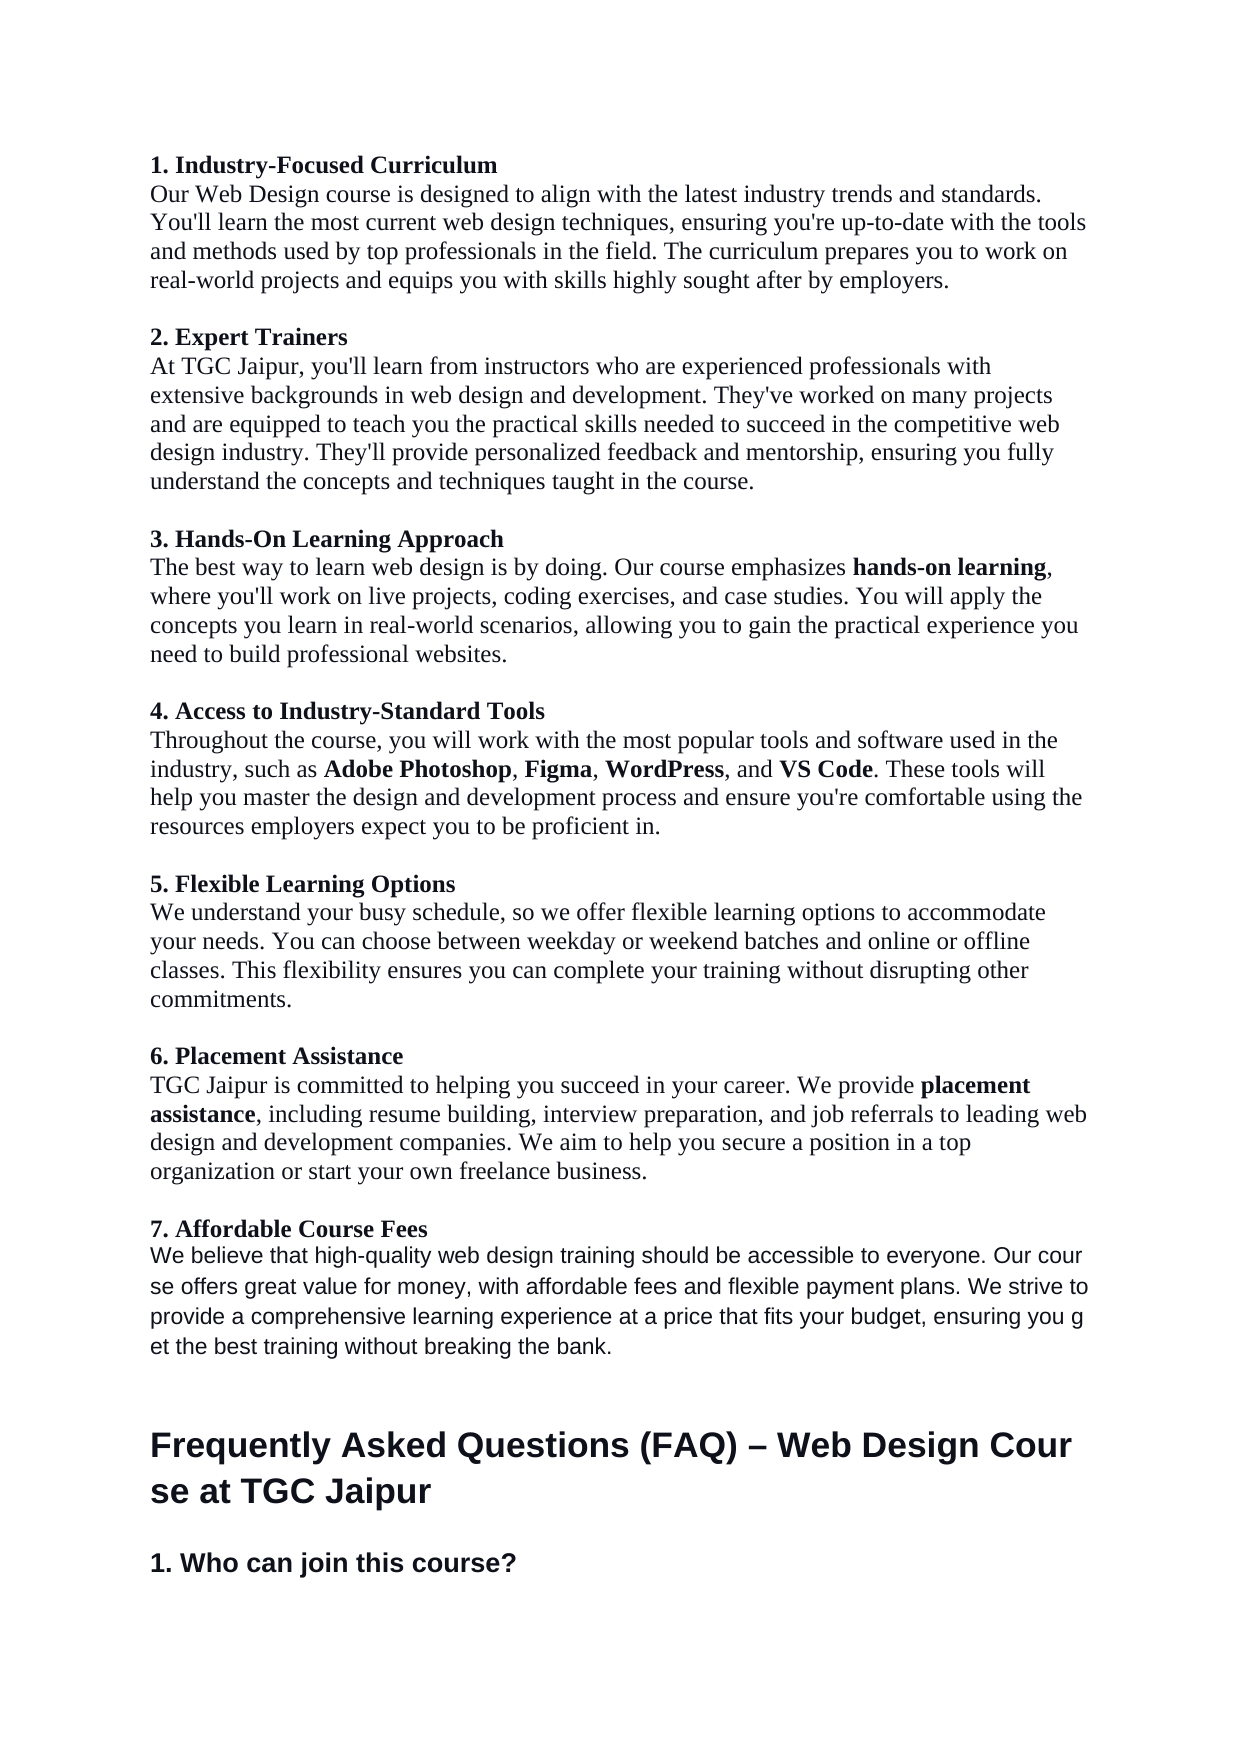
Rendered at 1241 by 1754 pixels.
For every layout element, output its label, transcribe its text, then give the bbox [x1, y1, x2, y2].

text We understand your busy schedule, so we offer flexible learning options to accommodate your needs. You can choose between weekday or weekend batches and online or offline classes. This flexibility ensures you can complete your training without disrupting other commitments. [150, 897, 1090, 1012]
text Throughout the course, you will work with the most popular tools and software used in the industry, such as Adobe Photoshop, Figma, WordPress, and VS Code. These tools will help you master the design and development process and ensure you're comfortable using the resources employers expect you to be proficient in. [150, 725, 1090, 840]
text At TGC Jaipur, you'll learn from instructors who are experienced professionals with extensive backgrounds in web design and development. They've worked on many projects and are equipped to teach you the practical skills needed to succeed in the competitive web design industry. They'll provide personalized feedback and mentorship, ensuring you fully understand the concepts and techniques taught in the course. [150, 351, 1090, 495]
text TGC Jaipur is committed to helping you succeed in your career. We provide placement assistance, including resume building, interview preparation, and job referrals to leading web design and development companies. We aim to help you secure a position in a top organization or start your own freelance business. [150, 1070, 1090, 1185]
text 3. Hands-On Learning Approach [150, 524, 1090, 552]
text The best way to learn web design is by doing. Our course emphasizes hands-on learning, where you'll work on live projects, coding exercises, and case studies. You will apply the concepts you learn in real-world scenarios, allowing you to gain the practical experience you need to build professional websites. [150, 552, 1090, 667]
subtitle Frequently Asked Questions (FAQ) – Web Design Course at TGC Jaipur [150, 1424, 1090, 1511]
text Our Web Design course is designed to align with the latest industry trends and standards. You'll learn the most current web design techniques, ensuring you're up-to-date with the tools and methods used by top professionals in the field. The curriculum prepares you to work on real-world projects and equips you with skills highly sought after by employers. [150, 179, 1090, 294]
text 2. Expert Trainers [150, 322, 1090, 351]
text 5. Flexible Learning Options [150, 869, 1090, 897]
text 4. Access to Industry-Standard Tools [150, 696, 1090, 725]
subtitle We believe that high-quality web design training should be accessible to everyone. Our course offers great value for money, with affordable fees and flexible payment plans. We strive to provide a comprehensive learning experience at a price that fits your budget, ensuring you get the best training without breaking the bank. [150, 1242, 1090, 1359]
subtitle 1. Who can join this course? [150, 1547, 1090, 1579]
text 6. Placement Assistance [150, 1041, 1090, 1070]
text 1. Industry-Focused Curriculum [150, 150, 1090, 179]
text 7. Affordable Course Fees [150, 1214, 1090, 1242]
